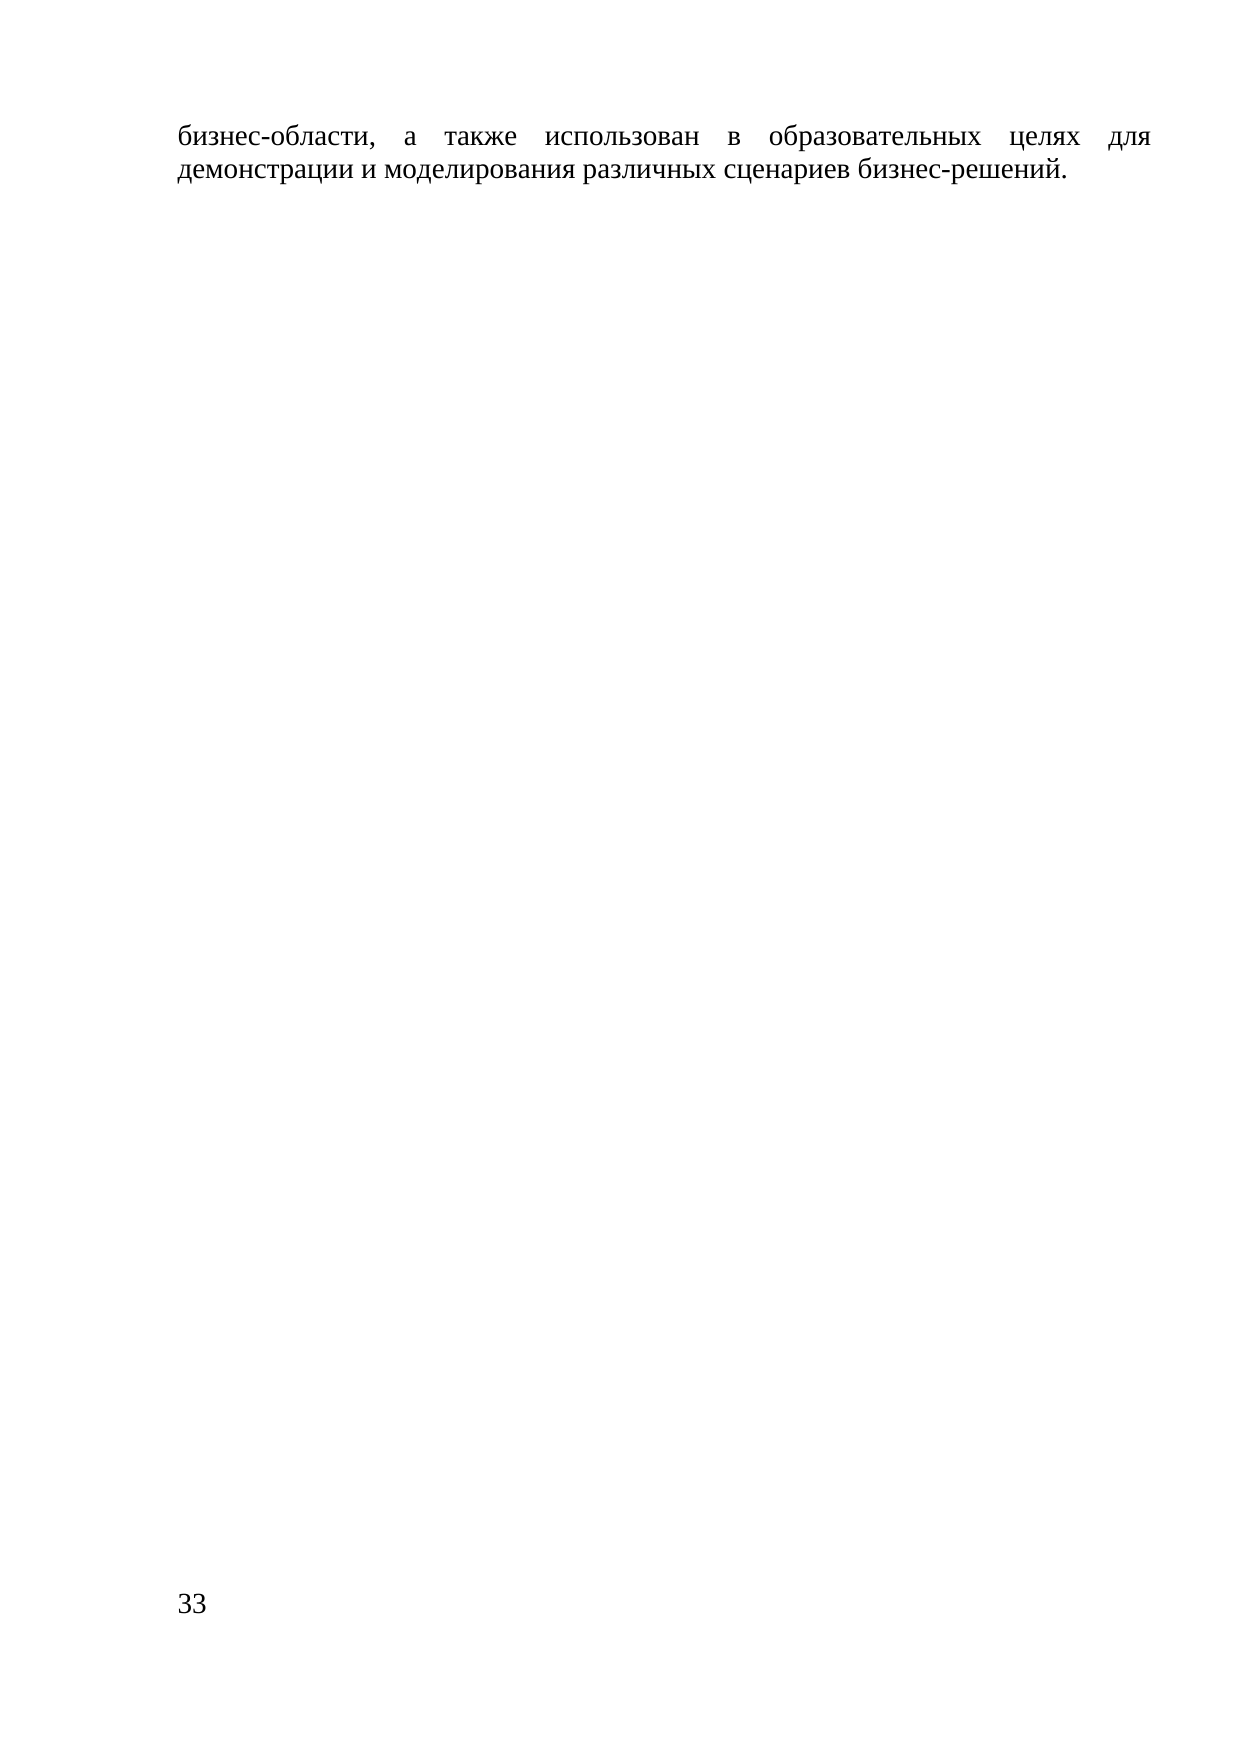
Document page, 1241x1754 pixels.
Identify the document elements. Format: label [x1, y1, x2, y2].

text [177, 118, 1152, 185]
